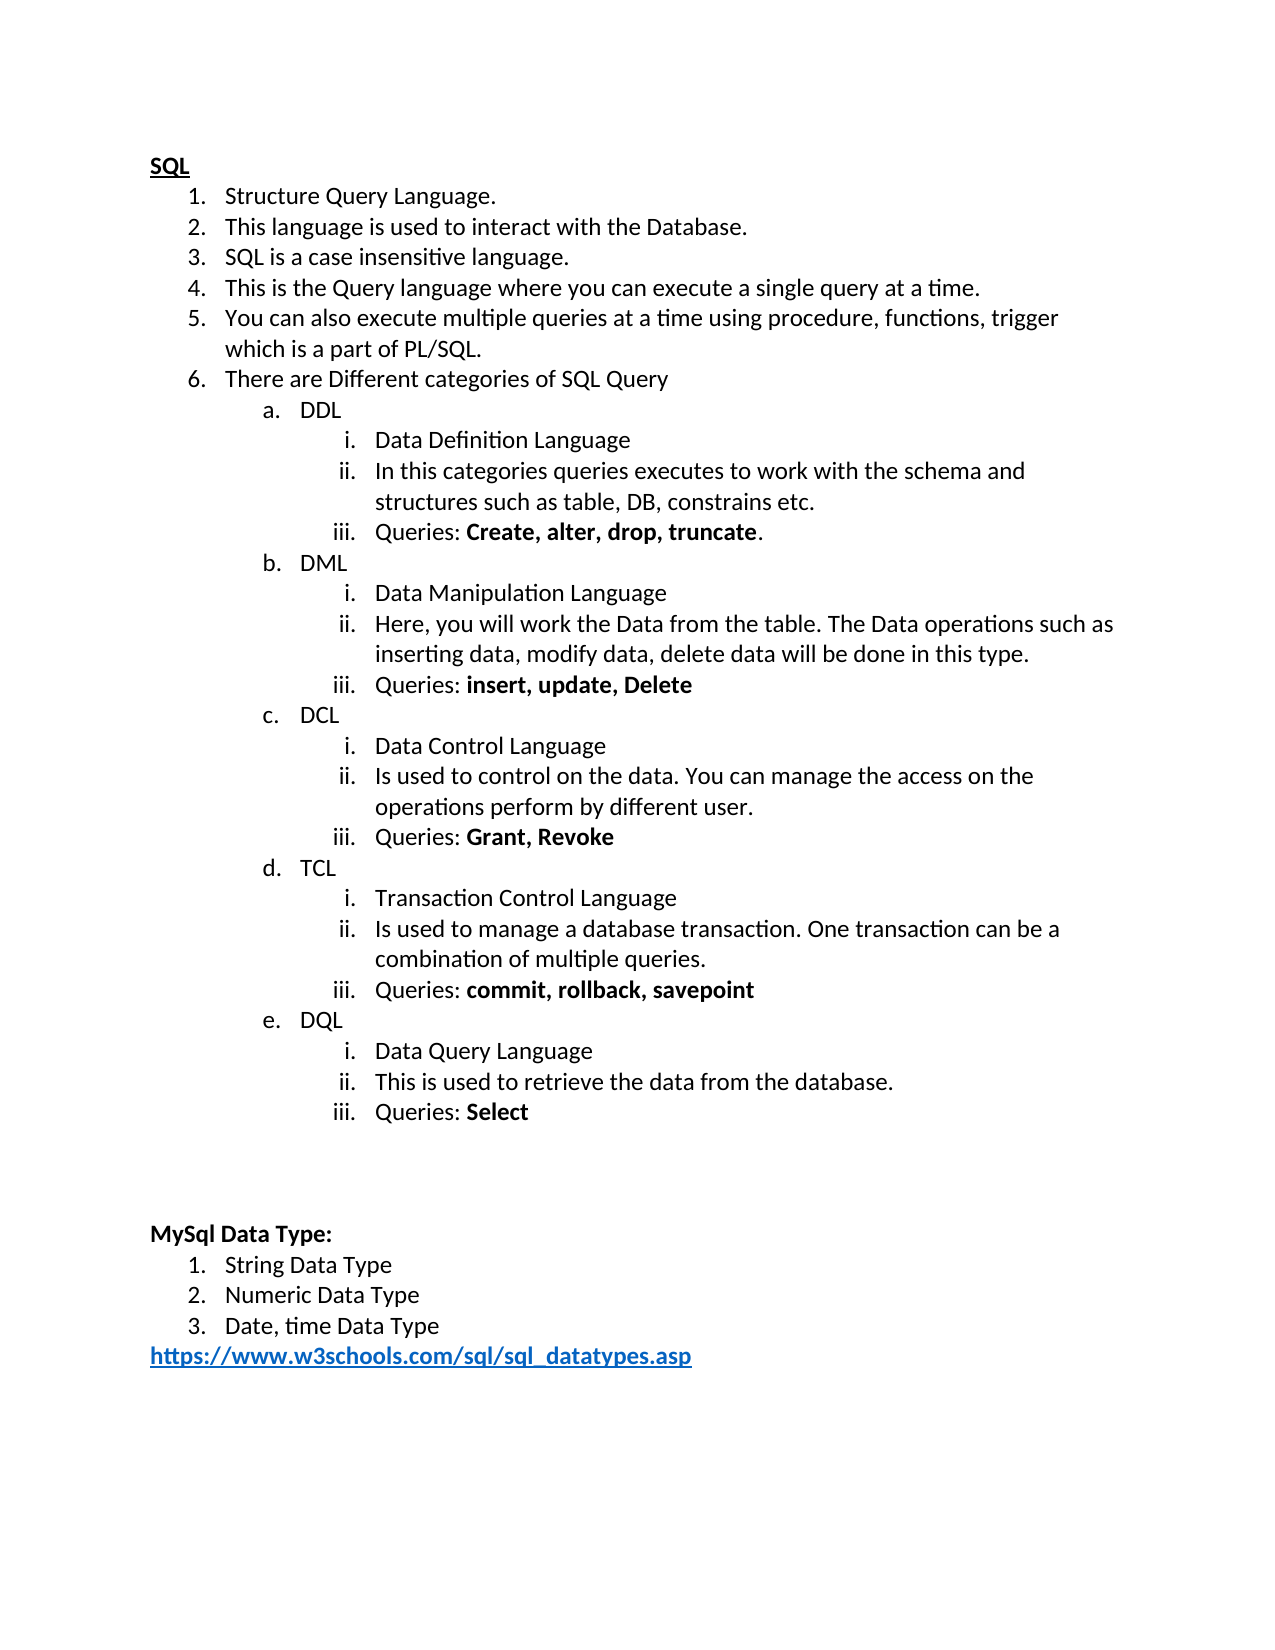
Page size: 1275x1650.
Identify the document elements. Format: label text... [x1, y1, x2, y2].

list Queries: Create, alter, drop, truncate. [356, 516, 1125, 547]
list DCL [262, 699, 1125, 730]
list This is the Query language where you can execute a single query at a time. [187, 272, 1125, 303]
text https://www.w3schools.com/sql/sql_datatypes.asp [150, 1340, 1125, 1371]
list Queries: Select [356, 1096, 1125, 1127]
list This language is used to interact with the Database. [187, 211, 1125, 242]
list This is used to retrieve the data from the database. [356, 1066, 1125, 1096]
text MySql Data Type: [150, 1218, 1125, 1249]
list DDL [262, 394, 1125, 425]
list Data Definition Language [356, 425, 1125, 455]
list Data Manipulation Language [356, 577, 1125, 608]
list Queries: Grant, Revoke [356, 821, 1125, 852]
list Structure Query Language. [187, 181, 1125, 211]
list DML [262, 547, 1125, 577]
list Queries: insert, update, Delete [356, 669, 1125, 699]
list Here, you will work the Data from the table. The Data operations such as inserting data, modify data, delete data will be done in this type. [356, 608, 1125, 669]
list Is used to manage a database transaction. One transaction can be a combination of multiple queries. [356, 913, 1125, 974]
list Queries: commit, rollback, savepoint [356, 974, 1125, 1004]
list Data Control Language [356, 730, 1125, 760]
list DQL [262, 1004, 1125, 1035]
list Transaction Control Language [356, 882, 1125, 913]
list SQL is a case insensitive language. [187, 242, 1125, 272]
list Is used to control on the data. You can manage the access on the operations perform by different user. [356, 760, 1125, 821]
list There are Different categories of SQL Query [187, 364, 1125, 394]
list Date, time Data Type [187, 1310, 1125, 1340]
list String Data Type [187, 1249, 1125, 1279]
list Data Query Language [356, 1035, 1125, 1066]
list In this categories queries executes to work with the schema and structures such as table, DB, constrains etc. [356, 455, 1125, 516]
list TCL [262, 852, 1125, 882]
list You can also execute multiple queries at a time using procedure, functions, trigger which is a part of PL/SQL. [187, 303, 1125, 364]
list Numeric Data Type [187, 1279, 1125, 1310]
text SQL [150, 150, 1125, 181]
